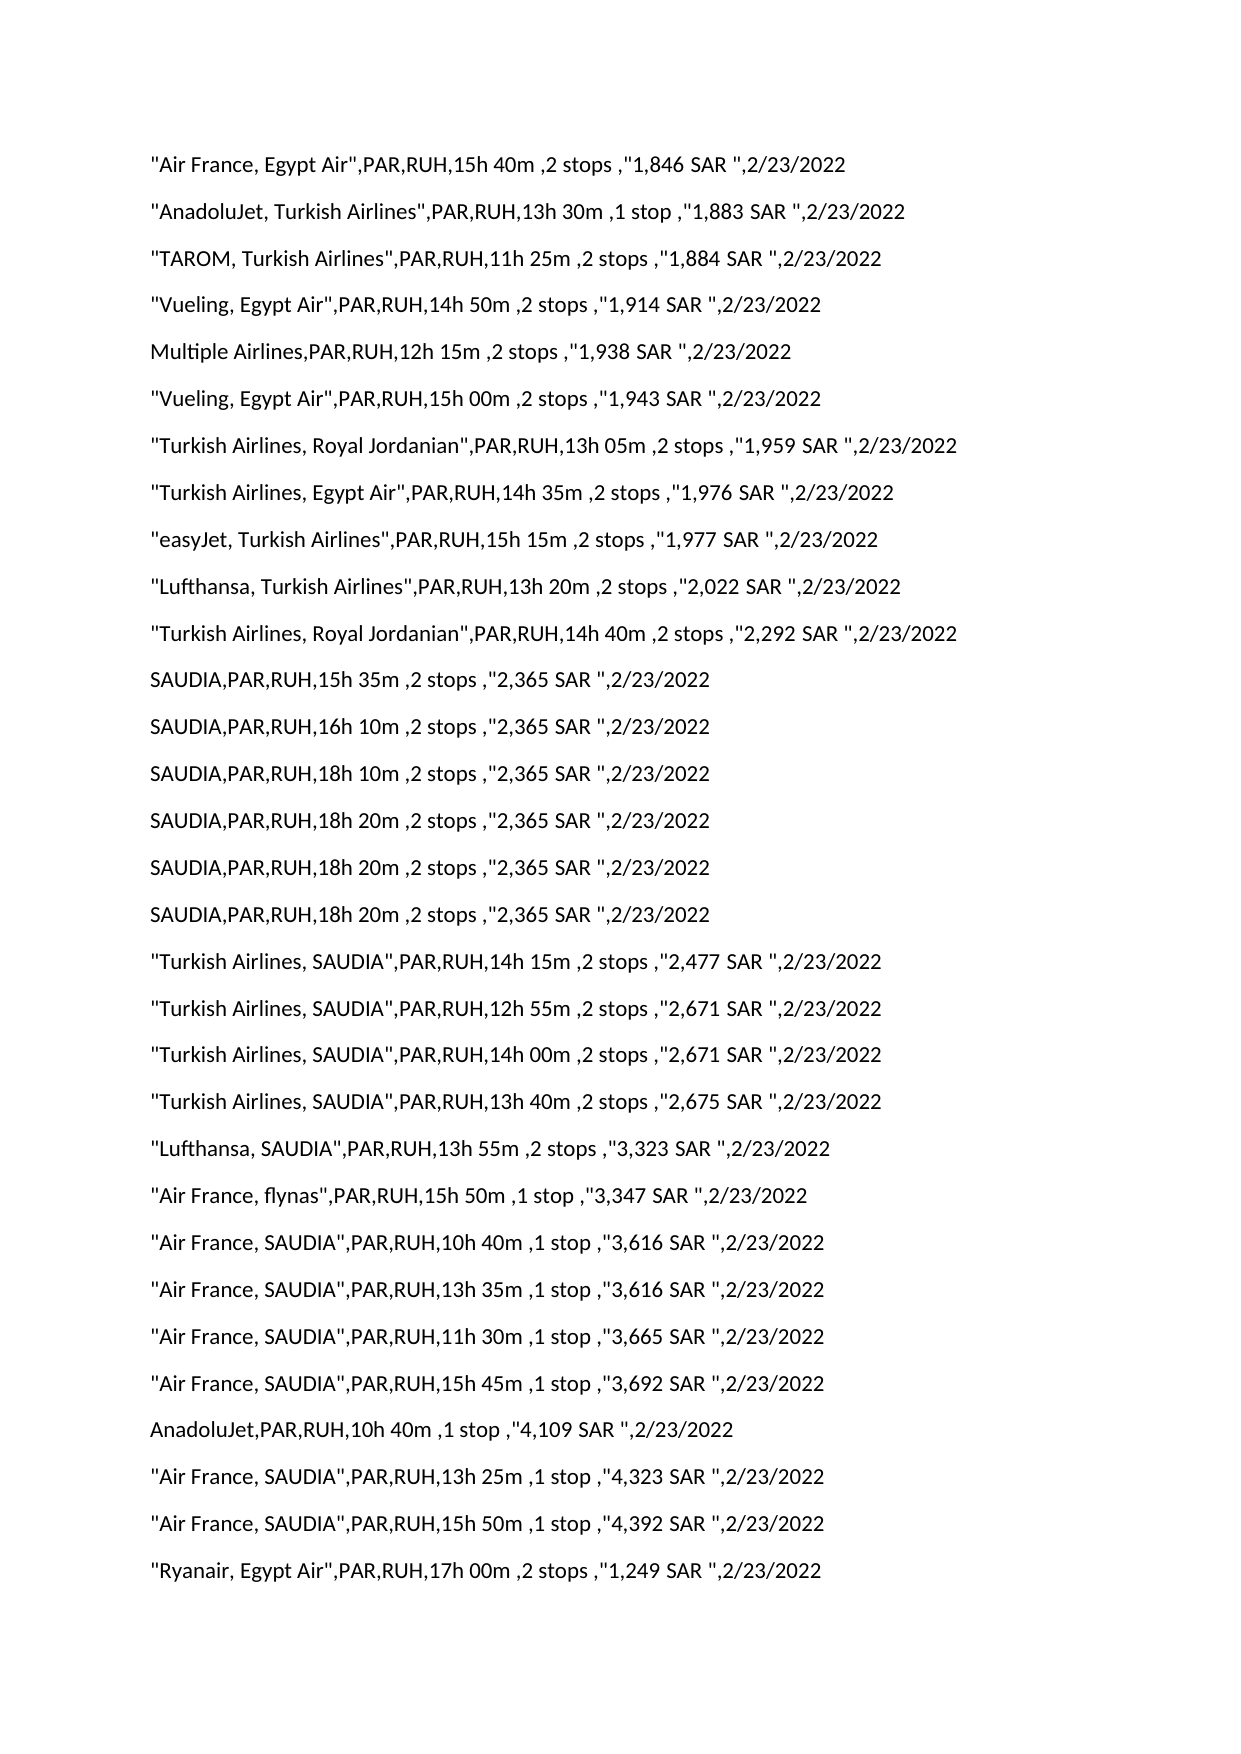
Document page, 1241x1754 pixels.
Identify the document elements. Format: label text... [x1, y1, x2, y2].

text SAUDIA,PAR,RUH,18h 10m ,2 stops ,"2,365 SAR ",2/23/2022 [150, 759, 1090, 787]
text SAUDIA,PAR,RUH,15h 35m ,2 stops ,"2,365 SAR ",2/23/2022 [150, 666, 1090, 694]
text "Air France, flynas",PAR,RUH,15h 50m ,1 stop ,"3,347 SAR ",2/23/2022 [150, 1181, 1090, 1209]
text "Turkish Airlines, SAUDIA",PAR,RUH,12h 55m ,2 stops ,"2,671 SAR ",2/23/2022 [150, 994, 1090, 1022]
text "Air France, SAUDIA",PAR,RUH,15h 45m ,1 stop ,"3,692 SAR ",2/23/2022 [150, 1369, 1090, 1397]
text "AnadoluJet, Turkish Airlines",PAR,RUH,13h 30m ,1 stop ,"1,883 SAR ",2/23/2022 [150, 197, 1090, 225]
text "Turkish Airlines, Royal Jordanian",PAR,RUH,14h 40m ,2 stops ,"2,292 SAR ",2/23/2022 [150, 619, 1090, 647]
text SAUDIA,PAR,RUH,18h 20m ,2 stops ,"2,365 SAR ",2/23/2022 [150, 853, 1090, 881]
text "Turkish Airlines, Royal Jordanian",PAR,RUH,13h 05m ,2 stops ,"1,959 SAR ",2/23/2022 [150, 431, 1090, 459]
text "Turkish Airlines, Egypt Air",PAR,RUH,14h 35m ,2 stops ,"1,976 SAR ",2/23/2022 [150, 478, 1090, 506]
text "Air France, Egypt Air",PAR,RUH,15h 40m ,2 stops ,"1,846 SAR ",2/23/2022 [150, 150, 1090, 178]
text AnadoluJet,PAR,RUH,10h 40m ,1 stop ,"4,109 SAR ",2/23/2022 [150, 1416, 1090, 1444]
text "Turkish Airlines, SAUDIA",PAR,RUH,14h 15m ,2 stops ,"2,477 SAR ",2/23/2022 [150, 947, 1090, 975]
text SAUDIA,PAR,RUH,18h 20m ,2 stops ,"2,365 SAR ",2/23/2022 [150, 900, 1090, 928]
text SAUDIA,PAR,RUH,18h 20m ,2 stops ,"2,365 SAR ",2/23/2022 [150, 806, 1090, 834]
text "Air France, SAUDIA",PAR,RUH,11h 30m ,1 stop ,"3,665 SAR ",2/23/2022 [150, 1322, 1090, 1350]
text "easyJet, Turkish Airlines",PAR,RUH,15h 15m ,2 stops ,"1,977 SAR ",2/23/2022 [150, 525, 1090, 553]
text "Air France, SAUDIA",PAR,RUH,13h 25m ,1 stop ,"4,323 SAR ",2/23/2022 [150, 1462, 1090, 1491]
text "Vueling, Egypt Air",PAR,RUH,15h 00m ,2 stops ,"1,943 SAR ",2/23/2022 [150, 384, 1090, 412]
text "Lufthansa, SAUDIA",PAR,RUH,13h 55m ,2 stops ,"3,323 SAR ",2/23/2022 [150, 1134, 1090, 1162]
text "Turkish Airlines, SAUDIA",PAR,RUH,14h 00m ,2 stops ,"2,671 SAR ",2/23/2022 [150, 1041, 1090, 1069]
text SAUDIA,PAR,RUH,16h 10m ,2 stops ,"2,365 SAR ",2/23/2022 [150, 712, 1090, 741]
text "TAROM, Turkish Airlines",PAR,RUH,11h 25m ,2 stops ,"1,884 SAR ",2/23/2022 [150, 244, 1090, 272]
text Multiple Airlines,PAR,RUH,12h 15m ,2 stops ,"1,938 SAR ",2/23/2022 [150, 337, 1090, 366]
text "Air France, SAUDIA",PAR,RUH,15h 50m ,1 stop ,"4,392 SAR ",2/23/2022 [150, 1509, 1090, 1537]
text "Air France, SAUDIA",PAR,RUH,13h 35m ,1 stop ,"3,616 SAR ",2/23/2022 [150, 1275, 1090, 1303]
text "Ryanair, Egypt Air",PAR,RUH,17h 00m ,2 stops ,"1,249 SAR ",2/23/2022 [150, 1556, 1090, 1584]
text "Lufthansa, Turkish Airlines",PAR,RUH,13h 20m ,2 stops ,"2,022 SAR ",2/23/2022 [150, 572, 1090, 600]
text "Air France, SAUDIA",PAR,RUH,10h 40m ,1 stop ,"3,616 SAR ",2/23/2022 [150, 1228, 1090, 1256]
text "Vueling, Egypt Air",PAR,RUH,14h 50m ,2 stops ,"1,914 SAR ",2/23/2022 [150, 291, 1090, 319]
text "Turkish Airlines, SAUDIA",PAR,RUH,13h 40m ,2 stops ,"2,675 SAR ",2/23/2022 [150, 1087, 1090, 1116]
